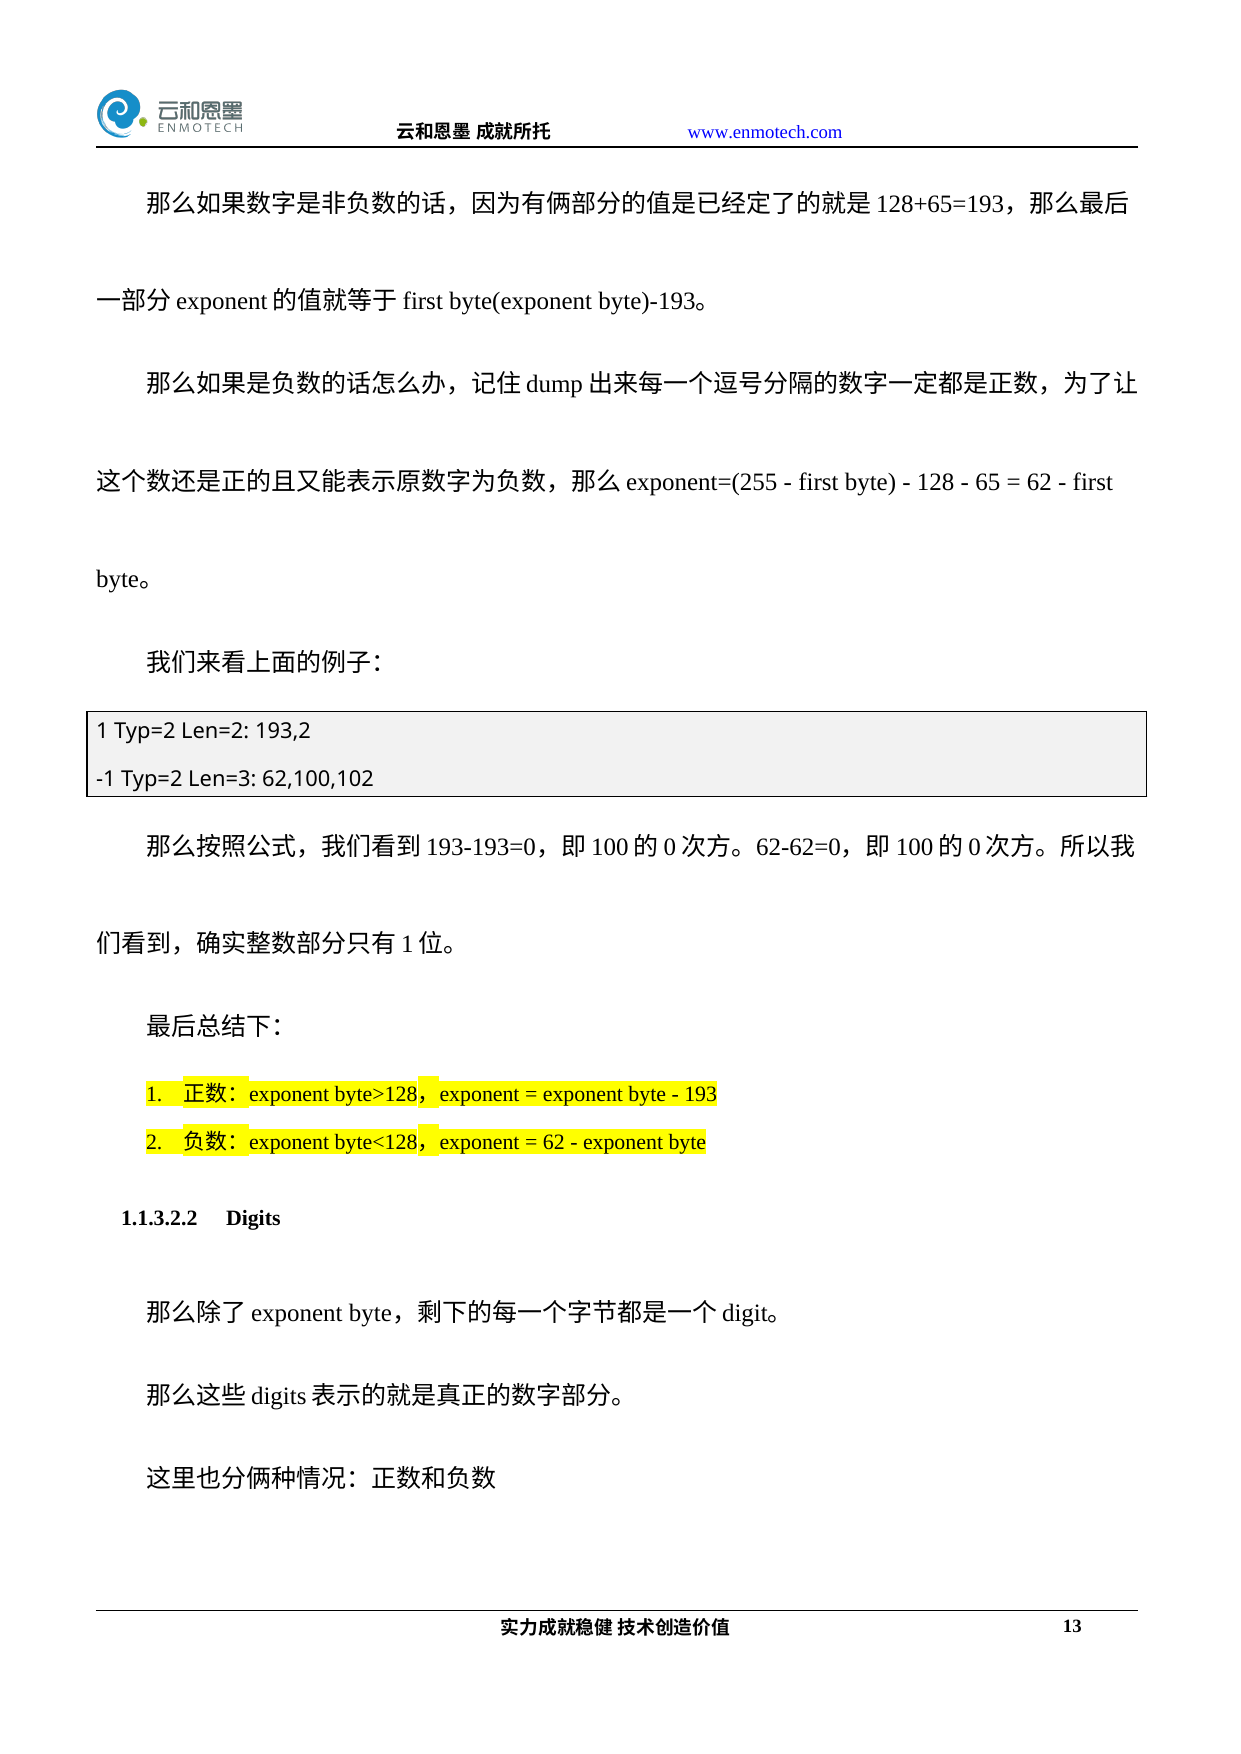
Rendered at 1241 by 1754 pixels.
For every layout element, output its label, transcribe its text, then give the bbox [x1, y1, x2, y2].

text 我们来看上面的例子： [96, 628, 1138, 693]
text 那么如果数字是非负数的话，因为有俩部分的值是已经定了的就是128+65=193，那么最后一部分exponent的值就等于first byte(exponent byte)-193。 [96, 169, 1138, 331]
text 那么按照公式，我们看到193-193=0，即100的0次方。62-62=0，即100的0次方。所以我们看到，确实整数部分只有1位。 [96, 812, 1138, 974]
list 负数：exponent byte<128，exponent = 62 - exponent byte [249, 1124, 418, 1156]
text 那么除了exponent byte，剩下的每一个字节都是一个digit。 [96, 1278, 1138, 1343]
subtitle Digits [121, 1201, 1113, 1234]
text 这里也分俩种情况：正数和负数 [96, 1444, 1138, 1509]
text 最后总结下： [96, 992, 1138, 1057]
text 那么如果是负数的话怎么办，记住dump出来每一个逗号分隔的数字一定都是正数，为了让这个数还是正的且又能表示原数字为负数，那么exponent=(255 - first byte) - 128 - 65 = 62 - first byte。 [96, 349, 1138, 609]
list 正数：exponent byte>128，exponent = exponent byte - 193 [439, 1076, 1138, 1108]
list 负数：exponent byte<128，exponent = 62 - exponent byte [439, 1124, 1138, 1156]
text -1 Typ=2 Len=3: 62,100,102 [88, 758, 1146, 796]
text 1 Typ=2 Len=2: 193,2 [88, 712, 1146, 746]
picture [95, 88, 245, 139]
text 那么这些digits表示的就是真正的数字部分。 [96, 1361, 1138, 1426]
list 正数：exponent byte>128，exponent = exponent byte - 193 [249, 1076, 418, 1108]
